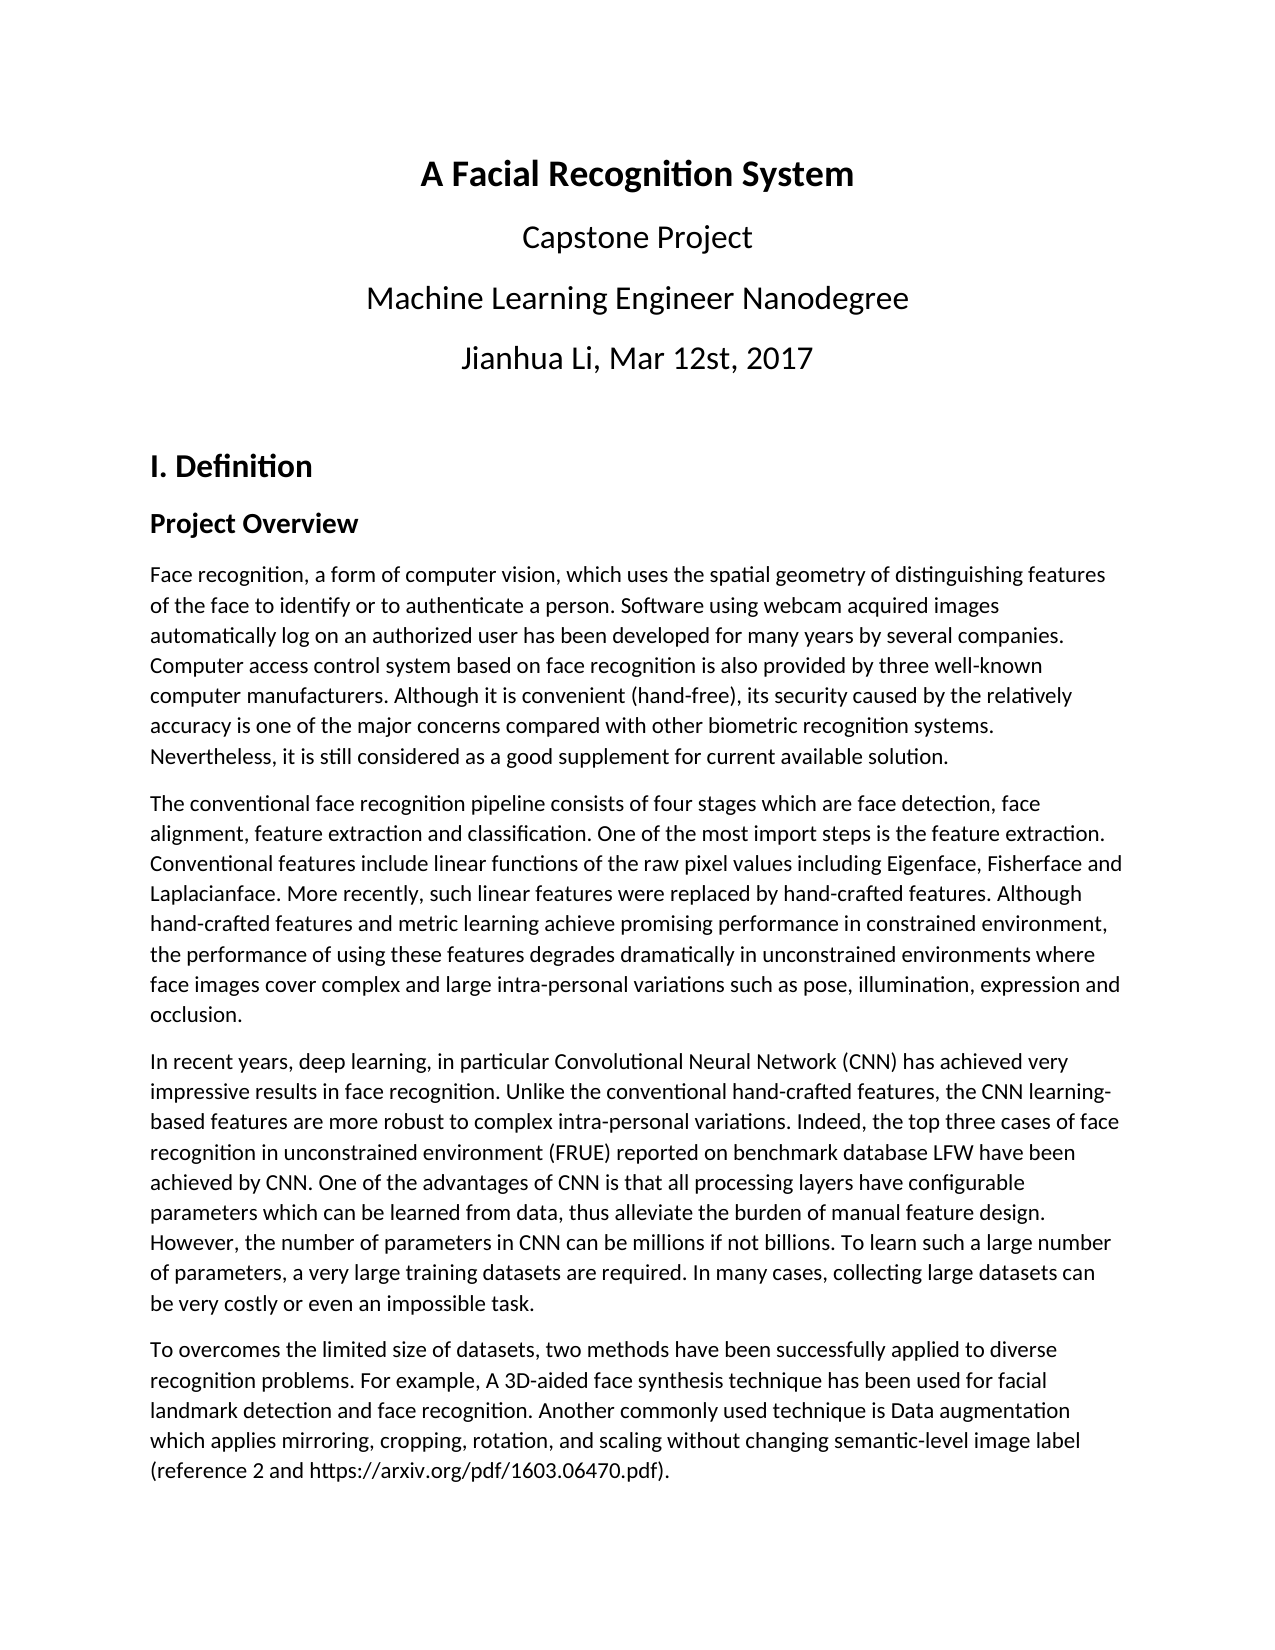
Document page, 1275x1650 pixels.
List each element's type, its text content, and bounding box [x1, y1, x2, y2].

text The conventional face recognition pipeline consists of four stages which are face detection, face alignment, feature extraction and classification. One of the most import steps is the feature extraction. Conventional features include linear functions of the raw pixel values including Eigenface, Fisherface and Laplacianface. More recently, such linear features were replaced by hand-crafted features. Although hand-crafted features and metric learning achieve promising performance in constrained environment, the performance of using these features degrades dramatically in unconstrained environments where face images cover complex and large intra-personal variations such as pose, illumination, expression and occlusion. [150, 789, 1125, 1028]
text I. Definition [150, 445, 1125, 486]
text Jianhua Li, Mar 12st, 2017 [150, 337, 1125, 378]
text Project Overview [150, 506, 1125, 541]
text Face recognition, a form of computer vision, which uses the spatial geometry of distinguishing features of the face to identify or to authenticate a person. Software using webcam acquired images automatically log on an authorized user has been developed for many years by several companies. Computer access control system based on face recognition is also provided by three well-known computer manufacturers. Although it is convenient (hand-free), its security caused by the relatively accuracy is one of the major concerns compared with other biometric recognition systems. Nevertheless, it is still considered as a good supplement for current available solution. [150, 561, 1125, 770]
text Capstone Project [150, 216, 1125, 257]
text A Facial Recognition System [150, 150, 1125, 196]
text To overcomes the limited size of datasets, two methods have been successfully applied to diverse recognition problems. For example, A 3D-aided face synthesis technique has been used for facial landmark detection and face recognition. Another commonly used technique is Data augmentation which applies mirroring, cropping, rotation, and scaling without changing semantic-level image label (reference 2 and https://arxiv.org/pdf/1603.06470.pdf). [150, 1336, 1125, 1484]
text In recent years, deep learning, in particular Convolutional Neural Network (CNN) has achieved very impressive results in face recognition. Unlike the conventional hand-crafted features, the CNN learning-based features are more robust to complex intra-personal variations. Indeed, the top three cases of face recognition in unconstrained environment (FRUE) reported on benchmark database LFW have been achieved by CNN. One of the advantages of CNN is that all processing layers have configurable parameters which can be learned from data, thus alleviate the burden of manual feature design. However, the number of parameters in CNN can be millions if not billions. To learn such a large number of parameters, a very large training datasets are required. In many cases, collecting large datasets can be very costly or even an impossible task. [150, 1047, 1125, 1317]
text Machine Learning Engineer Nanodegree [150, 277, 1125, 317]
